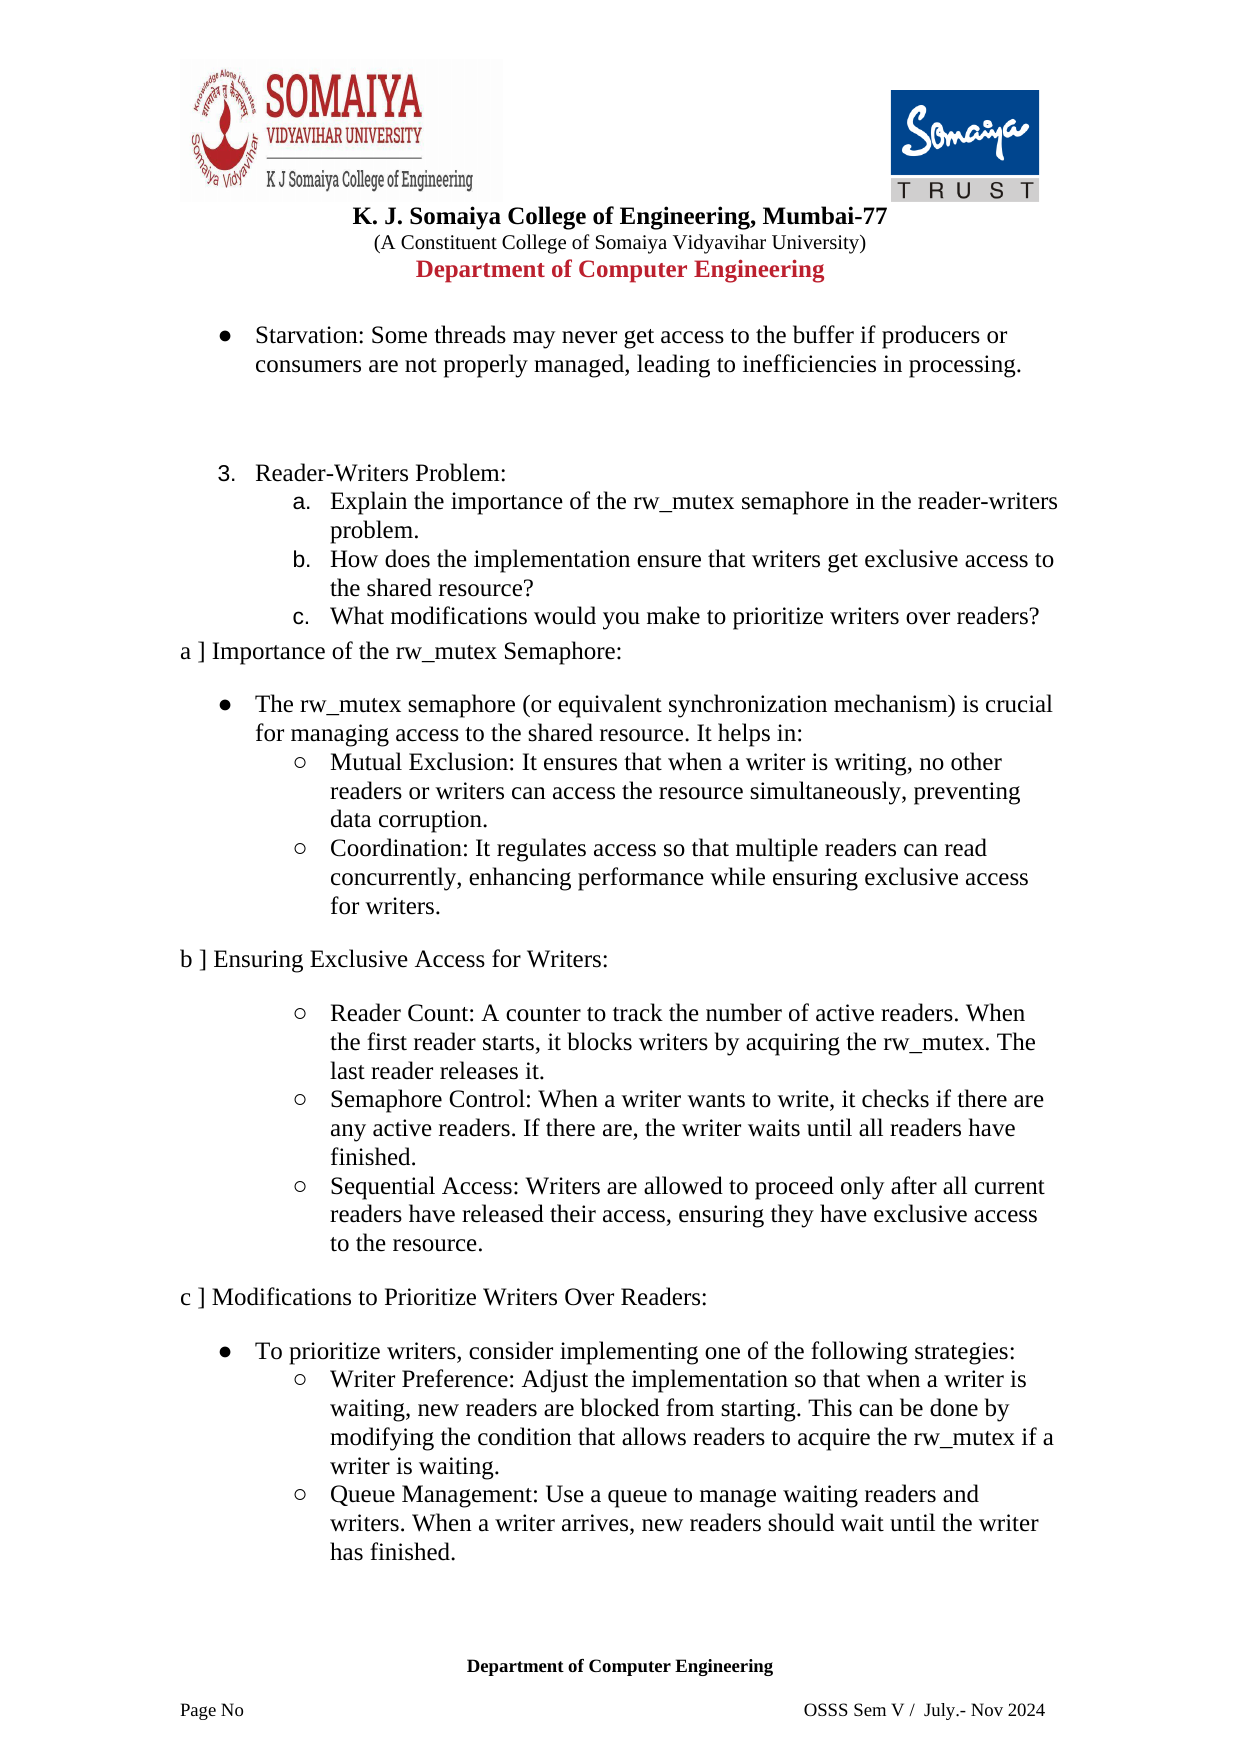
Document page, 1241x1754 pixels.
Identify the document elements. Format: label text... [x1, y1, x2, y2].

picture [890, 90, 1040, 202]
picture [179, 59, 504, 202]
list Queue Management: Use a queue to manage waiting readers and writers. When a writer arrives, new readers should wait until the writer has finished. [292, 1479, 1060, 1566]
list To prioritize writers, consider implementing one of the following strategies: [217, 1336, 1060, 1364]
list Mutual Exclusion: It ensures that when a writer is writing, no other readers or writers can access the resource simultaneously, preventing data corruption. [292, 747, 1060, 833]
list The rw_mutex semaphore (or equivalent synchronization mechanism) is crucial for managing access to the shared resource. It helps in: [217, 689, 1060, 747]
text c ] Modifications to Prioritize Writers Over Readers: [180, 1282, 1060, 1311]
list Reader Count: A counter to track the number of active readers. When the first reader starts, it blocks writers by acquiring the rw_mutex. The last reader releases it. [292, 998, 1060, 1084]
text a ] Importance of the rw_mutex Semaphore: [180, 636, 1060, 664]
list How does the implementation ensure that writers get exclusive access to the shared resource? [292, 544, 1060, 601]
text b ] Ensuring Exclusive Access for Writers: [180, 944, 1060, 973]
list Semaphore Control: When a writer wants to write, it checks if there are any active readers. If there are, the writer waits until all readers have finished. [292, 1084, 1060, 1171]
list Writer Preference: Adjust the implementation so that when a writer is waiting, new readers are blocked from starting. This can be done by modifying the condition that allows readers to acquire the rw_mutex if a writer is waiting. [292, 1364, 1060, 1479]
list Sequential Access: Writers are allowed to proceed only after all current readers have released their access, ensuring they have exclusive access to the resource. [292, 1171, 1060, 1257]
list Explain the importance of the rw_mutex semaphore in the reader-writers problem. [292, 486, 1060, 544]
list Coordination: It regulates access so that multiple readers can read concurrently, enhancing performance while ensuring exclusive access for writers. [292, 833, 1060, 919]
list What modifications would you make to prioritize writers over readers? [292, 601, 1060, 630]
list Reader-Writers Problem: [217, 458, 1060, 486]
list Starvation: Some threads may never get access to the buffer if producers or consumers are not properly managed, leading to inefficiencies in processing. [217, 320, 1060, 378]
